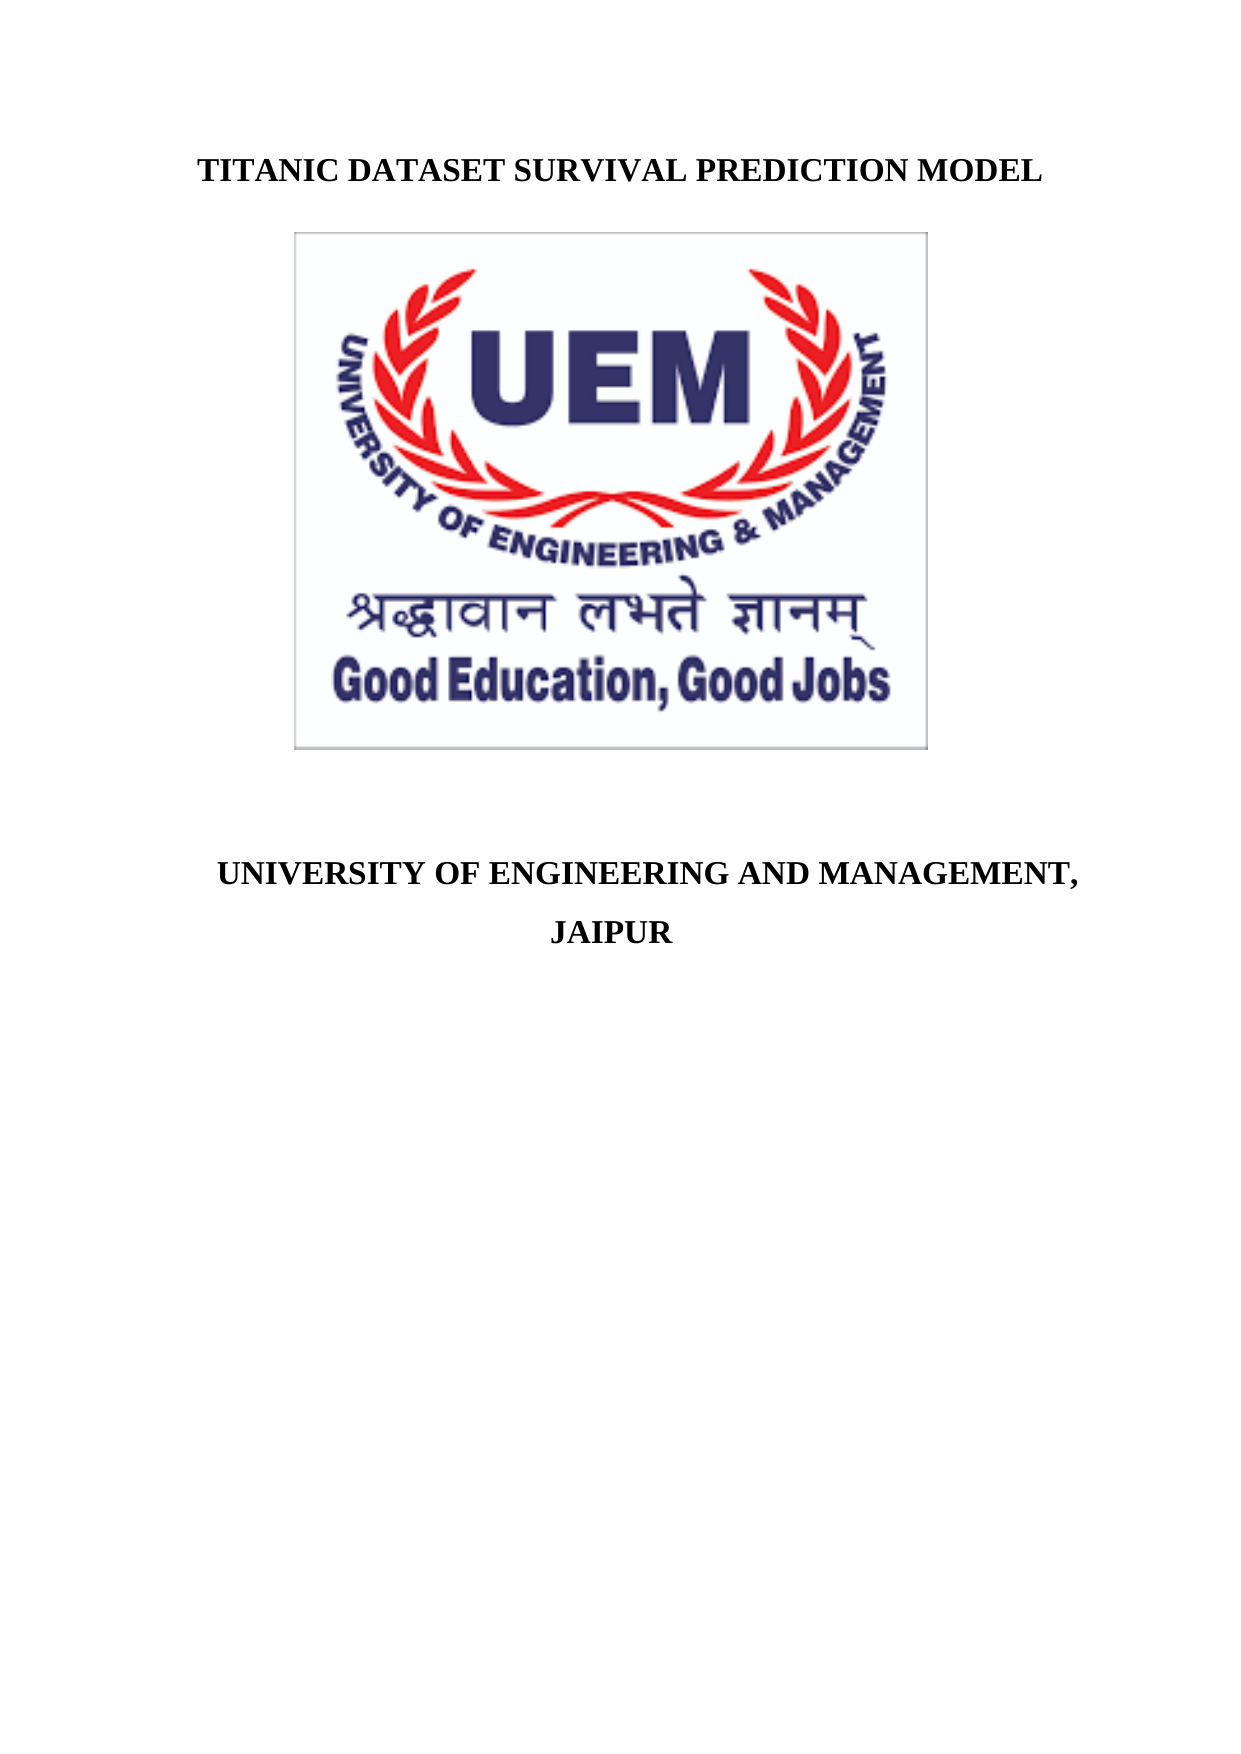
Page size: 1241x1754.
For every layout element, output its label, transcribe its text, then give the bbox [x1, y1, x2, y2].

text JAIPUR [150, 912, 1090, 951]
text UNIVERSITY OF ENGINEERING AND MANAGEMENT, [150, 853, 1090, 891]
picture [294, 232, 928, 750]
text TITANIC DATASET SURVIVAL PREDICTION MODEL [150, 150, 1090, 188]
